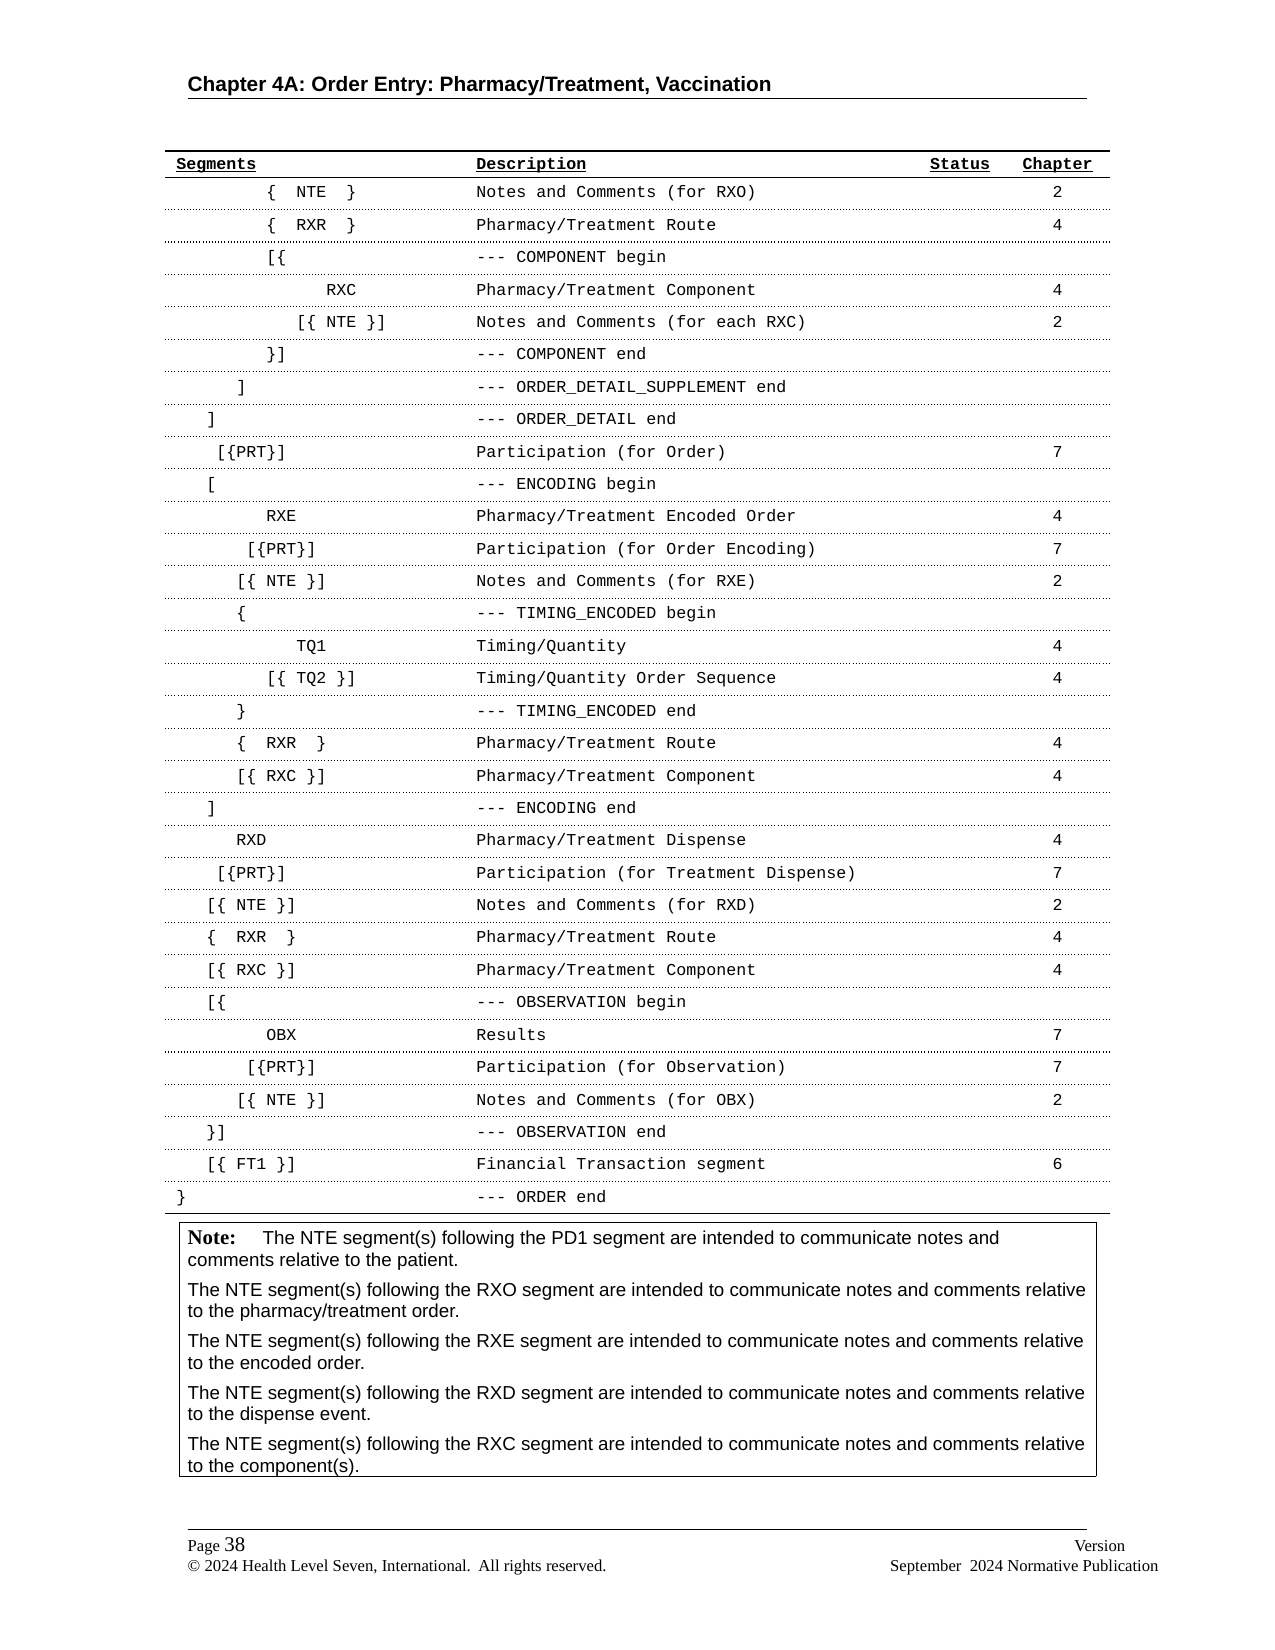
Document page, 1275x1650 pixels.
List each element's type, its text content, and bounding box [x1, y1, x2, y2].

text The NTE segment(s) following the RXE segment are intended to communicate notes and comments relative to the encoded order. [180, 1328, 1096, 1373]
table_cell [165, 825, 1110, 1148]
text The NTE segment(s) following the RXC segment are intended to communicate notes and comments relative to the component(s). [180, 1431, 1096, 1476]
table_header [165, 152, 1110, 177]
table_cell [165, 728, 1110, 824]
text The NTE segment(s) following the RXD segment are intended to communicate notes and comments relative to the dispense event. [180, 1379, 1096, 1425]
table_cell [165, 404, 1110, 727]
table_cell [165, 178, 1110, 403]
text The NTE segment(s) following the RXO segment are intended to communicate notes and comments relative to the pharmacy/treatment order. [180, 1276, 1096, 1322]
text Note: The NTE segment(s) following the PD1 segment are intended to communicate notes and comments relative to the patient. [180, 1223, 1096, 1270]
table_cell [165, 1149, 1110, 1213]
